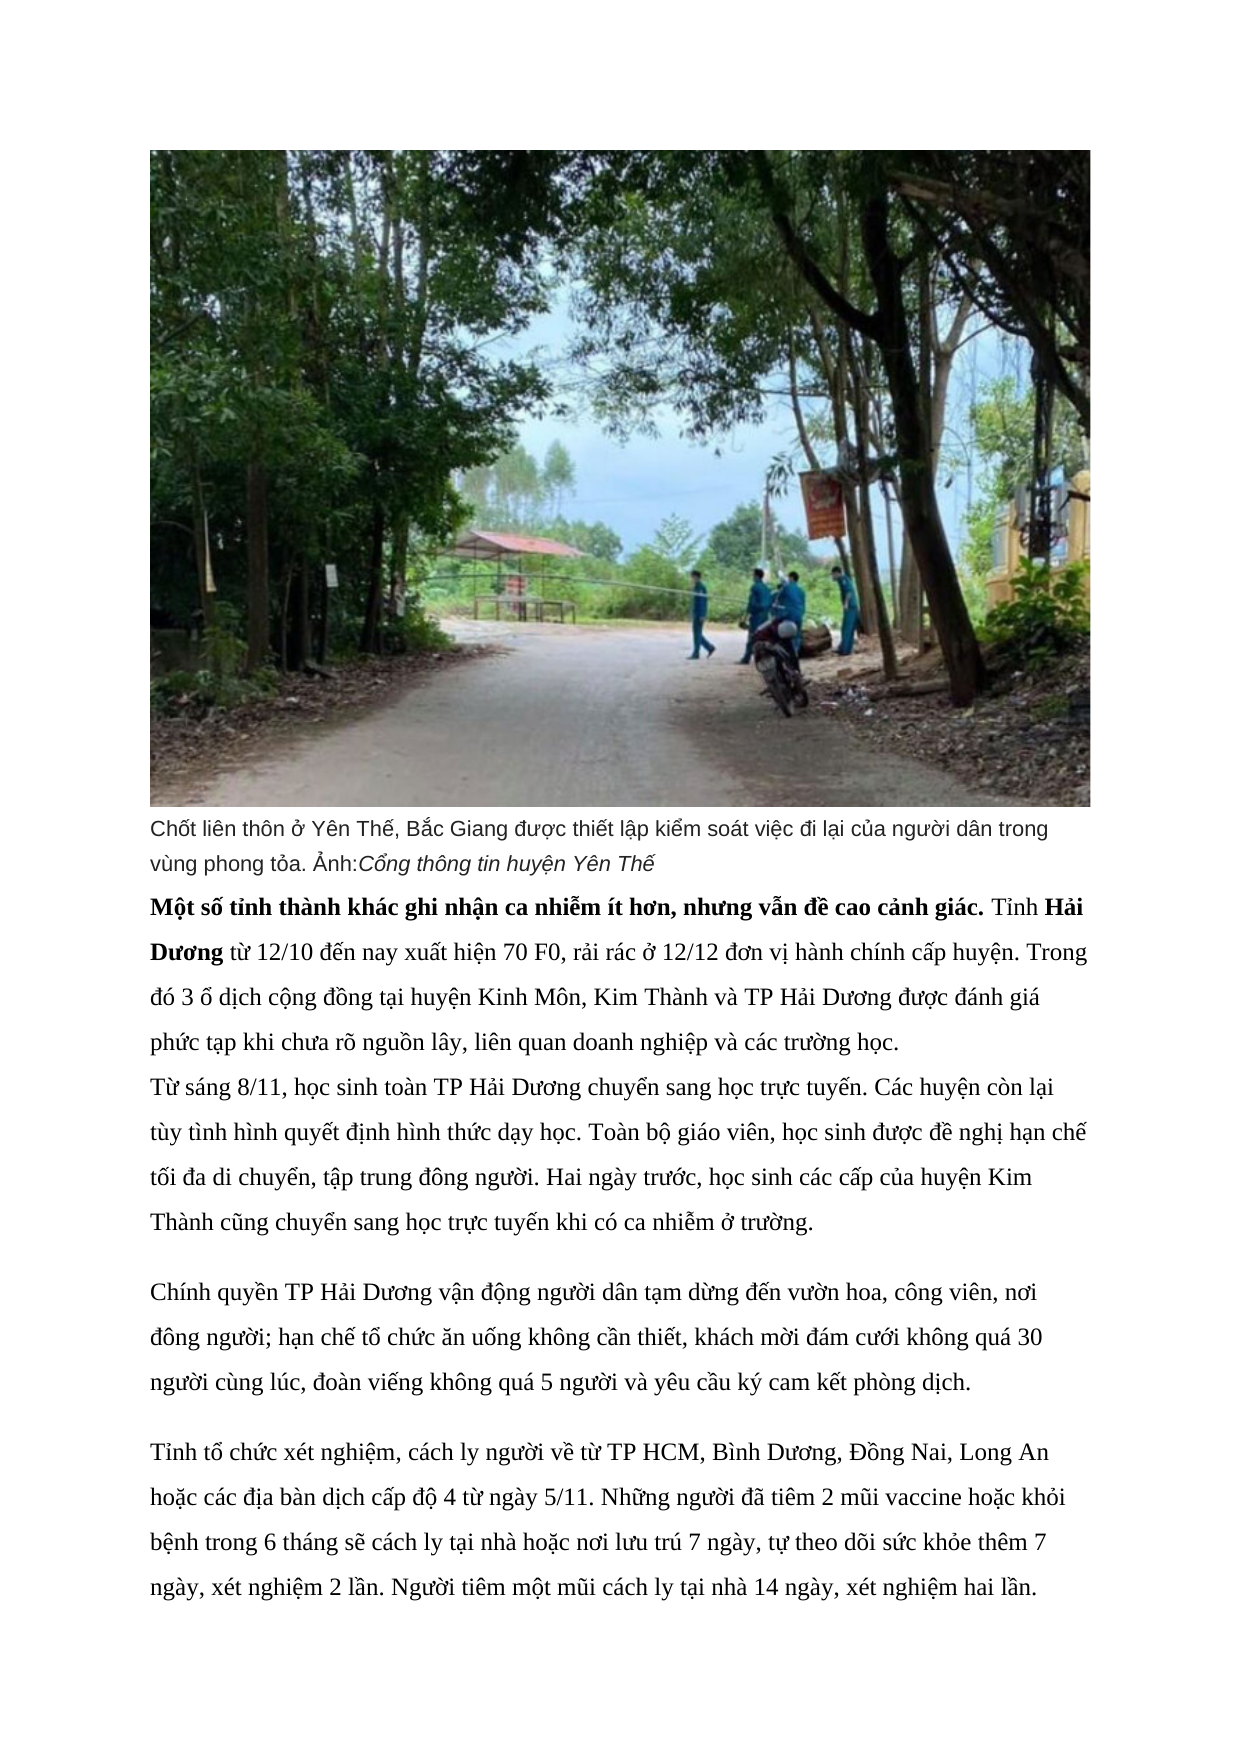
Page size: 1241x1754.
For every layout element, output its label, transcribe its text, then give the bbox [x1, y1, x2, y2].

text Chính quyền TP Hải Dương vận động người dân tạm dừng đến vườn hoa, công viên, nơi đông người; hạn chế tổ chức ăn uống không cần thiết, khách mời đám cưới không quá 30 người cùng lúc, đoàn viếng không quá 5 người và yêu cầu ký cam kết phòng dịch. [150, 1261, 1090, 1396]
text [150, 1421, 1090, 1601]
text Một số tỉnh thành khác ghi nhận ca nhiễm ít hơn, nhưng vẫn đề cao cảnh giác. Tỉnh Hải Dương từ 12/10 đến nay xuất hiện 70 F0, rải rác ở 12/12 đơn vị hành chính cấp huyện. Trong đó 3 ổ dịch cộng đồng tại huyện Kinh Môn, Kim Thành và TP Hải Dương được đánh giá phức tạp khi chưa rõ nguồn lây, liên quan doanh nghiệp và các trường học. [150, 876, 1090, 1056]
text Chốt liên thôn ở Yên Thế, Bắc Giang được thiết lập kiểm soát việc đi lại của người dân trong vùng phong tỏa. Ảnh:Cổng thông tin huyện Yên Thế [150, 807, 1090, 876]
text Từ sáng 8/11, học sinh toàn TP Hải Dương chuyển sang học trực tuyến. Các huyện còn lại tùy tình hình quyết định hình thức dạy học. Toàn bộ giáo viên, học sinh được đề nghị hạn chế tối đa di chuyển, tập trung đông người. Hai ngày trước, học sinh các cấp của huyện Kim Thành cũng chuyển sang học trực tuyến khi có ca nhiễm ở trường. [150, 1056, 1090, 1236]
picture [150, 150, 1091, 807]
